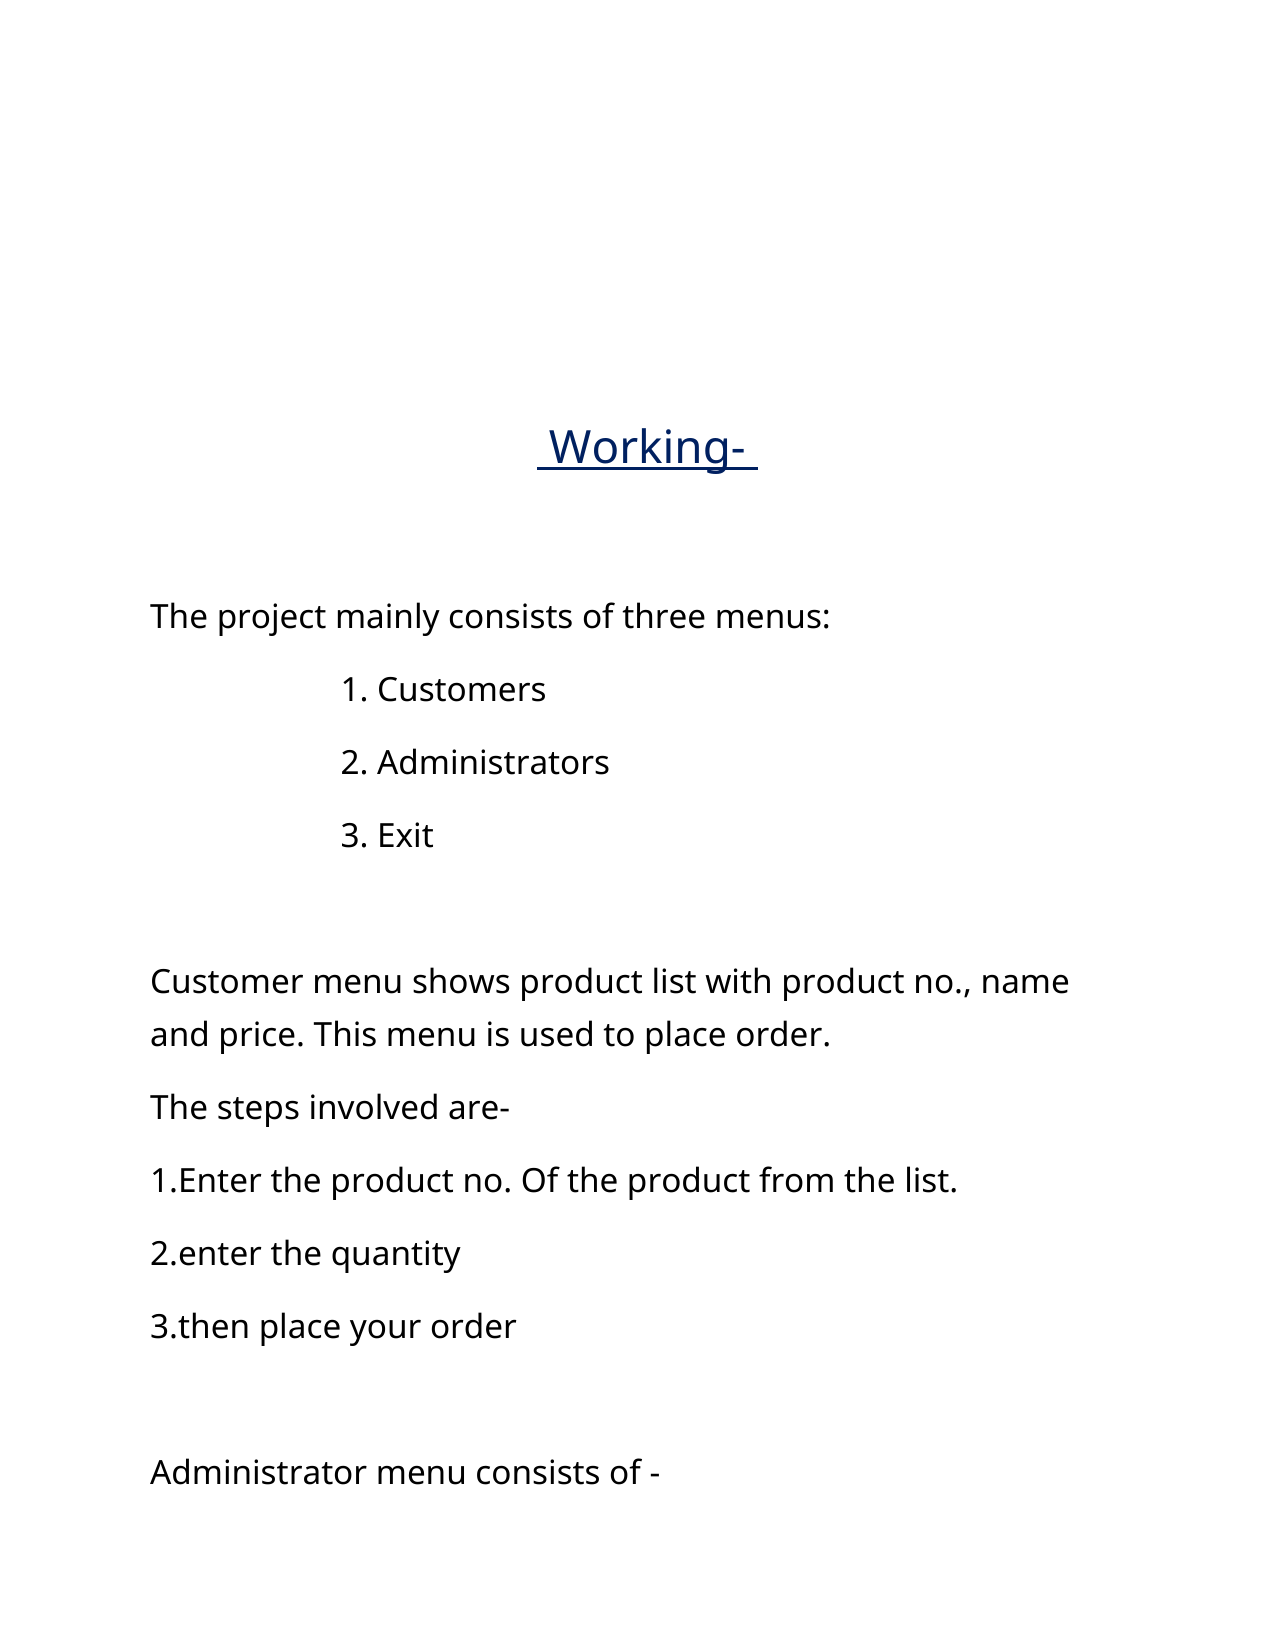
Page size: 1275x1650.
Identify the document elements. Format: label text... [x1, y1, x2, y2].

text 3.then place your order [150, 1302, 1125, 1348]
text The project mainly consists of three menus: [150, 593, 1125, 638]
text Administrator menu consists of - [150, 1448, 1125, 1494]
text 2.enter the quantity [150, 1229, 1125, 1275]
text 3. Exit [150, 812, 1125, 858]
text 2. Administrators [150, 739, 1125, 784]
text 1.Enter the product no. Of the product from the list. [150, 1156, 1125, 1202]
text The steps involved are- [150, 1083, 1125, 1129]
text Working- [450, 414, 1125, 477]
text 1. Customers [150, 666, 1125, 712]
text Customer menu shows product list with product no., name and price. This menu is used to place order. [150, 958, 1125, 1056]
